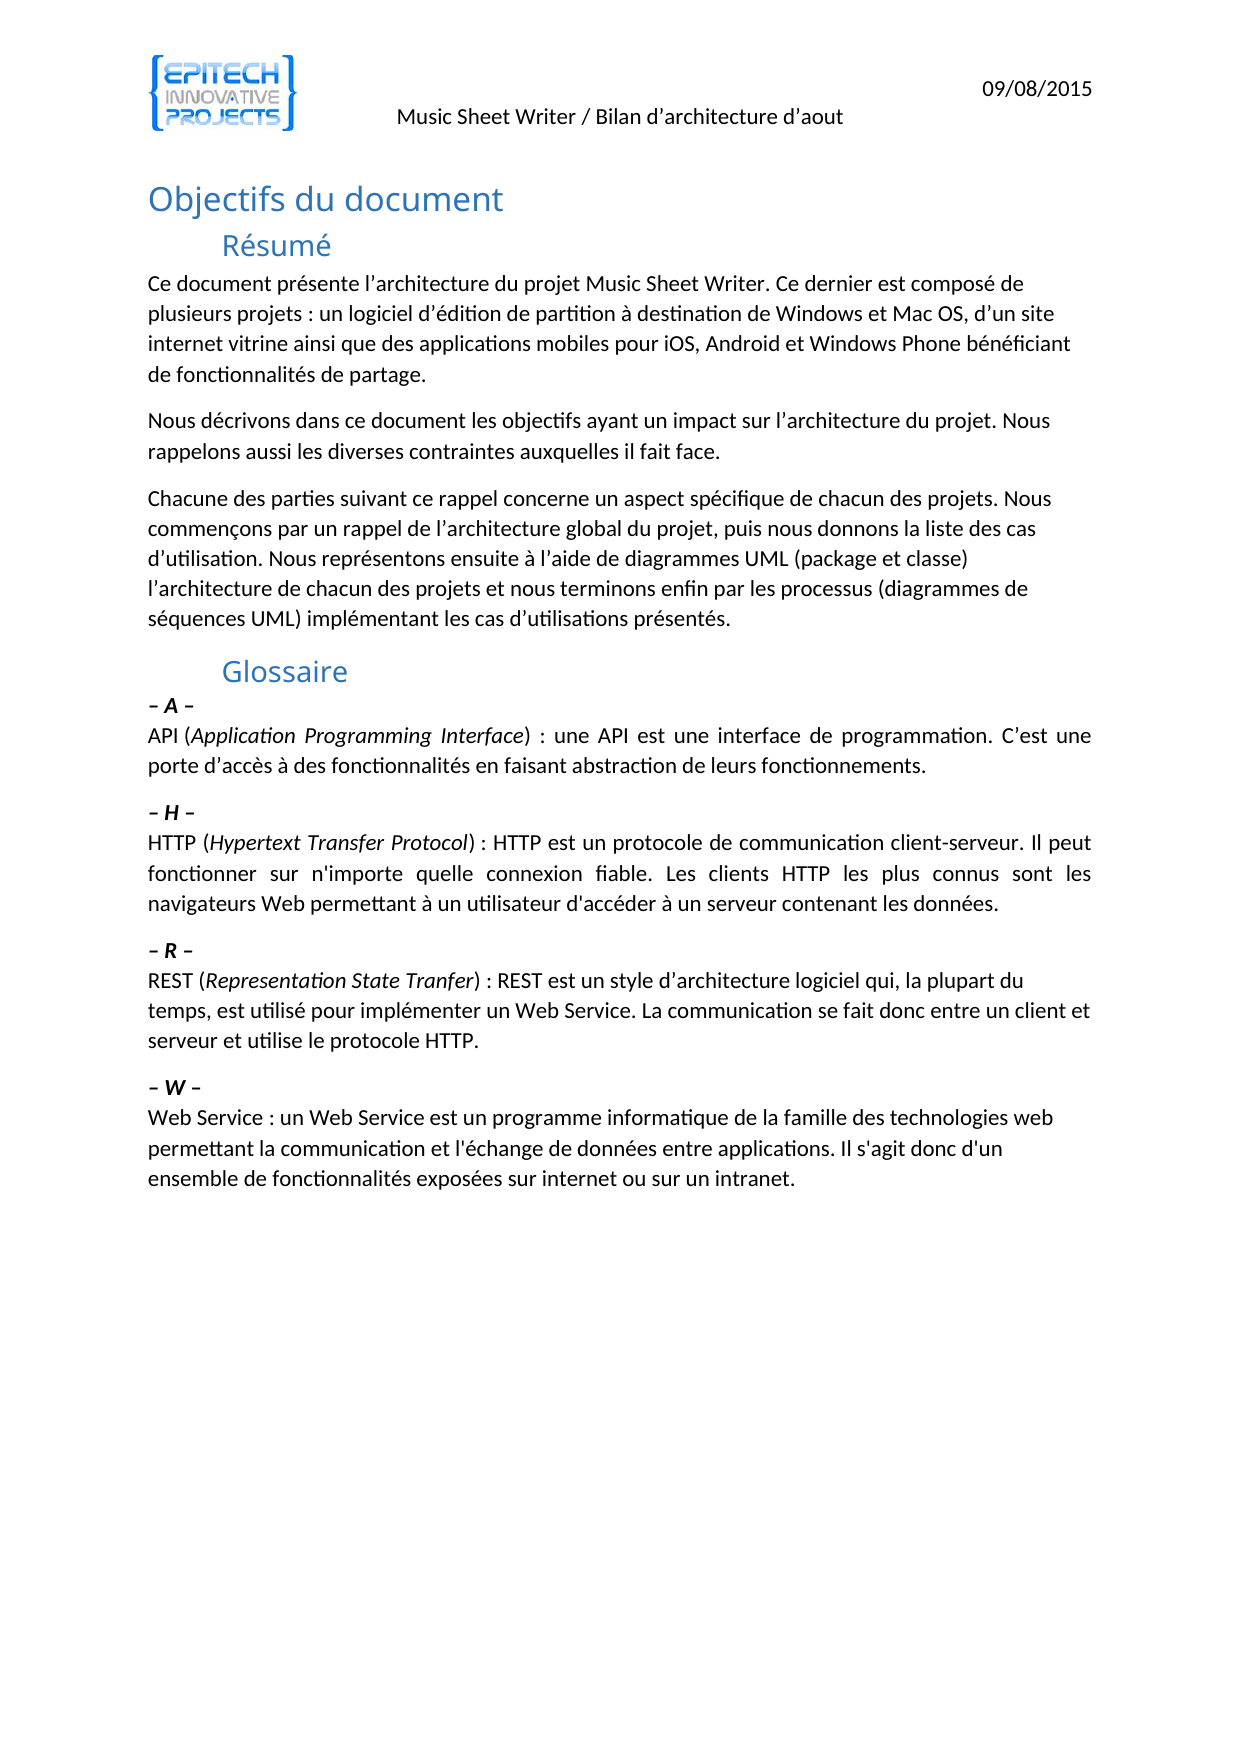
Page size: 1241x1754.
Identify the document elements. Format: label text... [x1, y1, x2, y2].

text REST (Representation State Tranfer) : REST est un style d’architecture logiciel qui, la plupart du temps, est utilisé pour implémenter un Web Service. La communication se fait donc entre un client et serveur et utilise le protocole HTTP. [148, 966, 1093, 1054]
text Nous décrivons dans ce document les objectifs ayant un impact sur l’architecture du projet. Nous rappelons aussi les diverses contraintes auxquelles il fait face. [148, 407, 1093, 465]
text – R – [148, 936, 1093, 964]
text – H – [148, 798, 1093, 826]
text HTTP (Hypertext Transfer Protocol) : HTTP est un protocole de communication client-serveur. Il peut fonctionner sur n'importe quelle connexion fiable. Les clients HTTP les plus connus sont les navigateurs Web permettant à un utilisateur d'accéder à un serveur contenant les données. [148, 828, 1093, 917]
text Résumé [148, 225, 1093, 265]
picture [147, 55, 298, 131]
text Glossaire [148, 651, 1093, 691]
text Ce document présente l’architecture du projet Music Sheet Writer. Ce dernier est composé de plusieurs projets : un logiciel d’édition de partition à destination de Windows et Mac OS, d’un site internet vitrine ainsi que des applications mobiles pour iOS, Android et Windows Phone bénéficiant de fonctionnalités de partage. [148, 269, 1093, 388]
text Objectifs du document [148, 176, 1093, 221]
text – A – [148, 691, 1093, 719]
text Chacune des parties suivant ce rappel concerne un aspect spécifique de chacun des projets. Nous commençons par un rappel de l’architecture global du projet, puis nous donnons la liste des cas d’utilisation. Nous représentons ensuite à l’aide de diagrammes UML (package et classe) l’architecture de chacun des projets et nous terminons enfin par les processus (diagrammes de séquences UML) implémentant les cas d’utilisations présentés. [148, 484, 1093, 632]
text – W – [148, 1073, 1093, 1101]
text API (Application Programming Interface) : une API est une interface de programmation. C’est une porte d’accès à des fonctionnalités en faisant abstraction de leurs fonctionnements. [148, 721, 1093, 779]
text Web Service : un Web Service est un programme informatique de la famille des technologies web permettant la communication et l'échange de données entre applications. Il s'agit donc d'un ensemble de fonctionnalités exposées sur internet ou sur un intranet. [148, 1103, 1093, 1192]
